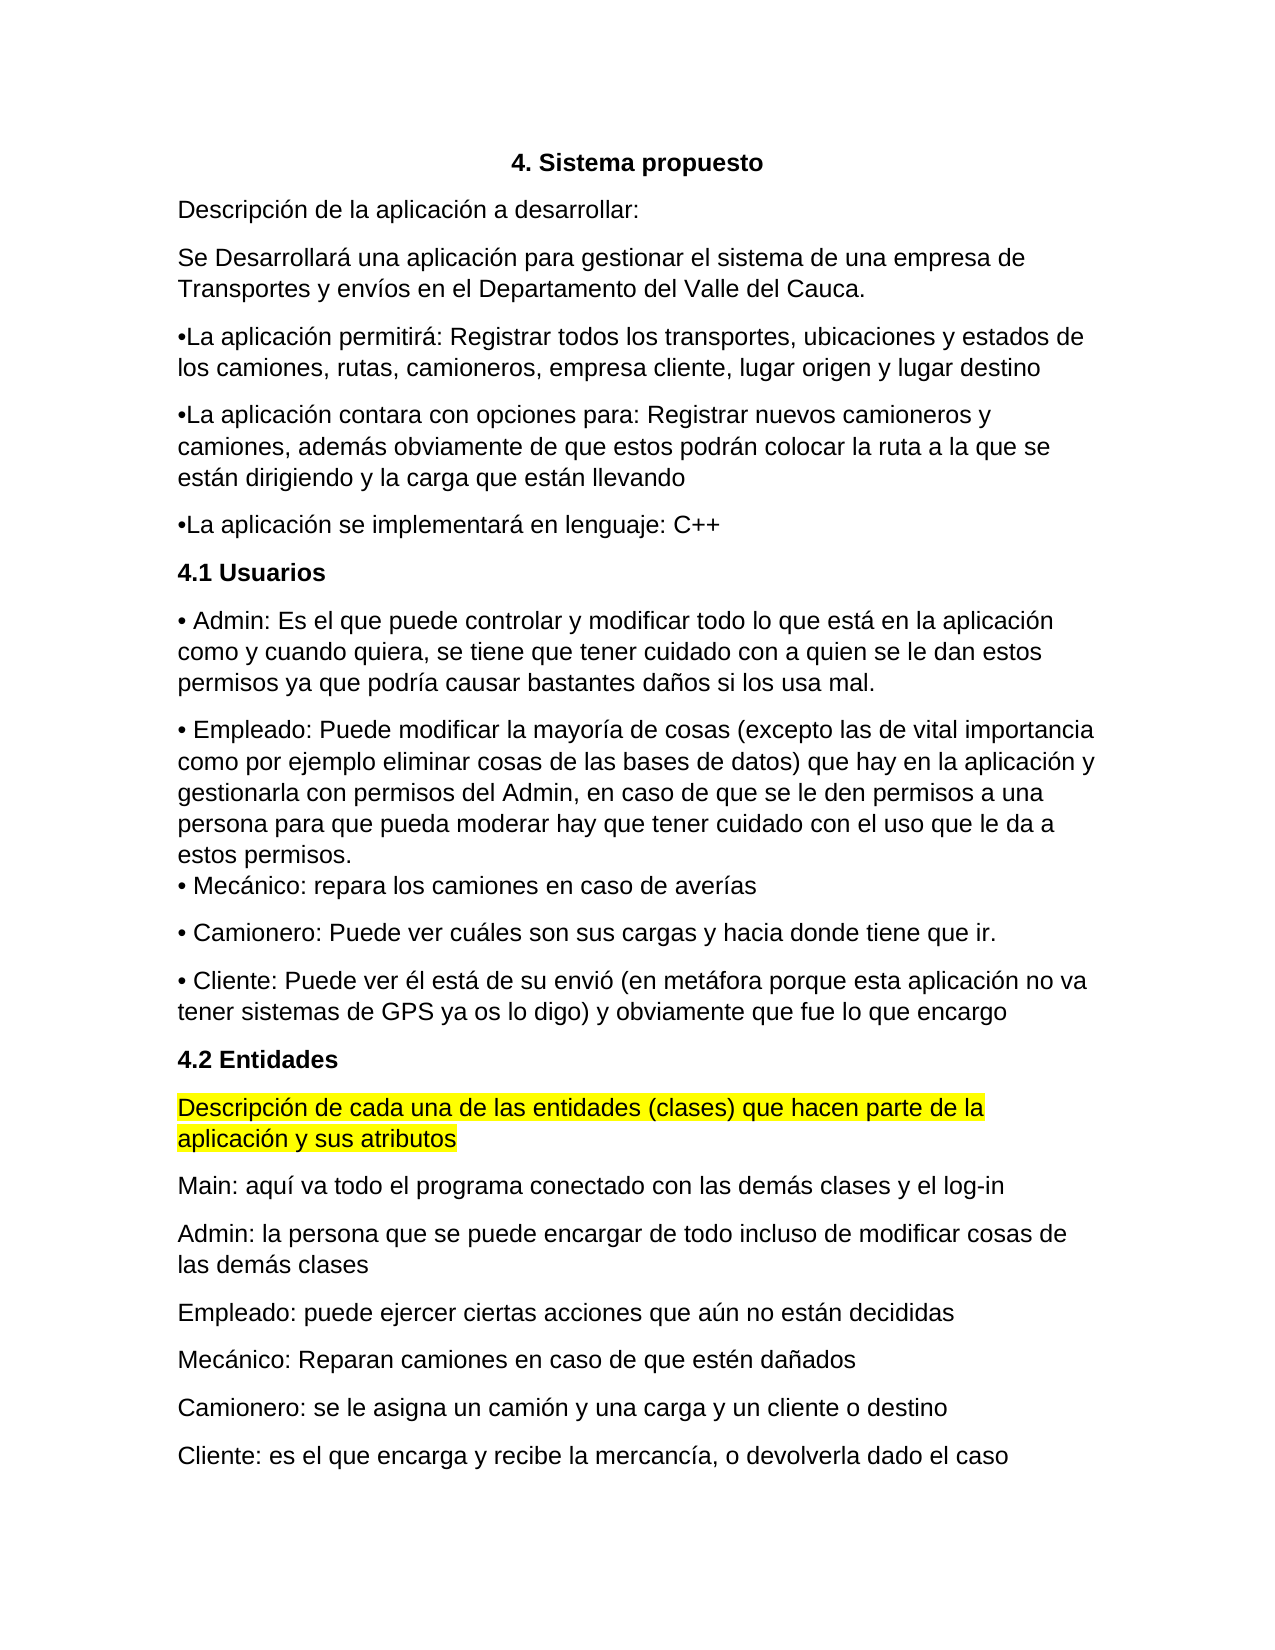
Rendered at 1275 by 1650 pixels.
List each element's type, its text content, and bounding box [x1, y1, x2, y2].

text Main: aquí va todo el programa conectado con las demás clases y el log-in [177, 1171, 1098, 1200]
text 4.2 Entidades [177, 1045, 1098, 1074]
text Descripción de la aplicación a desarrollar: [177, 195, 1098, 224]
text Empleado: puede ejercer ciertas acciones que aún no están decididas [177, 1298, 1098, 1327]
text •La aplicación contara con opciones para: Registrar nuevos camioneros y camiones, además obviamente de que estos podrán colocar la ruta a la que se están dirigiendo y la carga que están llevando [177, 401, 1098, 491]
text • Camionero: Puede ver cuáles son sus cargas y hacia donde tiene que ir. [177, 918, 1098, 947]
text Mecánico: Reparan camiones en caso de que estén dañados [177, 1346, 1098, 1374]
text • Admin: Es el que puede controlar y modificar todo lo que está en la aplicación como y cuando quiera, se tiene que tener cuidado con a quien se le dan estos permisos ya que podría causar bastantes daños si los usa mal. [177, 606, 1098, 697]
text Descripción de cada una de las entidades (clases) que hacen parte de la aplicación y sus atributos [177, 1093, 1098, 1152]
text Cliente: es el que encarga y recibe la mercancía, o devolverla dado el caso [177, 1441, 1098, 1470]
text Camionero: se le asigna un camión y una carga y un cliente o destino [177, 1393, 1098, 1422]
text Se Desarrollará una aplicación para gestionar el sistema de una empresa de Transportes y envíos en el Departamento del Valle del Cauca. [177, 243, 1098, 303]
text 4.1 Usuarios [177, 558, 1098, 587]
text • Cliente: Puede ver él está de su envió (en metáfora porque esta aplicación no va tener sistemas de GPS ya os lo digo) y obviamente que fue lo que encargo [177, 966, 1098, 1026]
text 4. Sistema propuesto [177, 148, 1098, 176]
text •La aplicación se implementará en lenguaje: C++ [177, 510, 1098, 539]
text • Empleado: Puede modificar la mayoría de cosas (excepto las de vital importancia como por ejemplo eliminar cosas de las bases de datos) que hay en la aplicación y gestionarla con permisos del Admin, en caso de que se le den permisos a una persona para que pueda moderar hay que tener cuidado con el uso que le da a estos permisos. • Mecánico: repara los camiones en caso de averías [177, 716, 1098, 899]
text Admin: la persona que se puede encargar de todo incluso de modificar cosas de las demás clases [177, 1219, 1098, 1279]
text •La aplicación permitirá: Registrar todos los transportes, ubicaciones y estados de los camiones, rutas, camioneros, empresa cliente, lugar origen y lugar destino [177, 322, 1098, 382]
